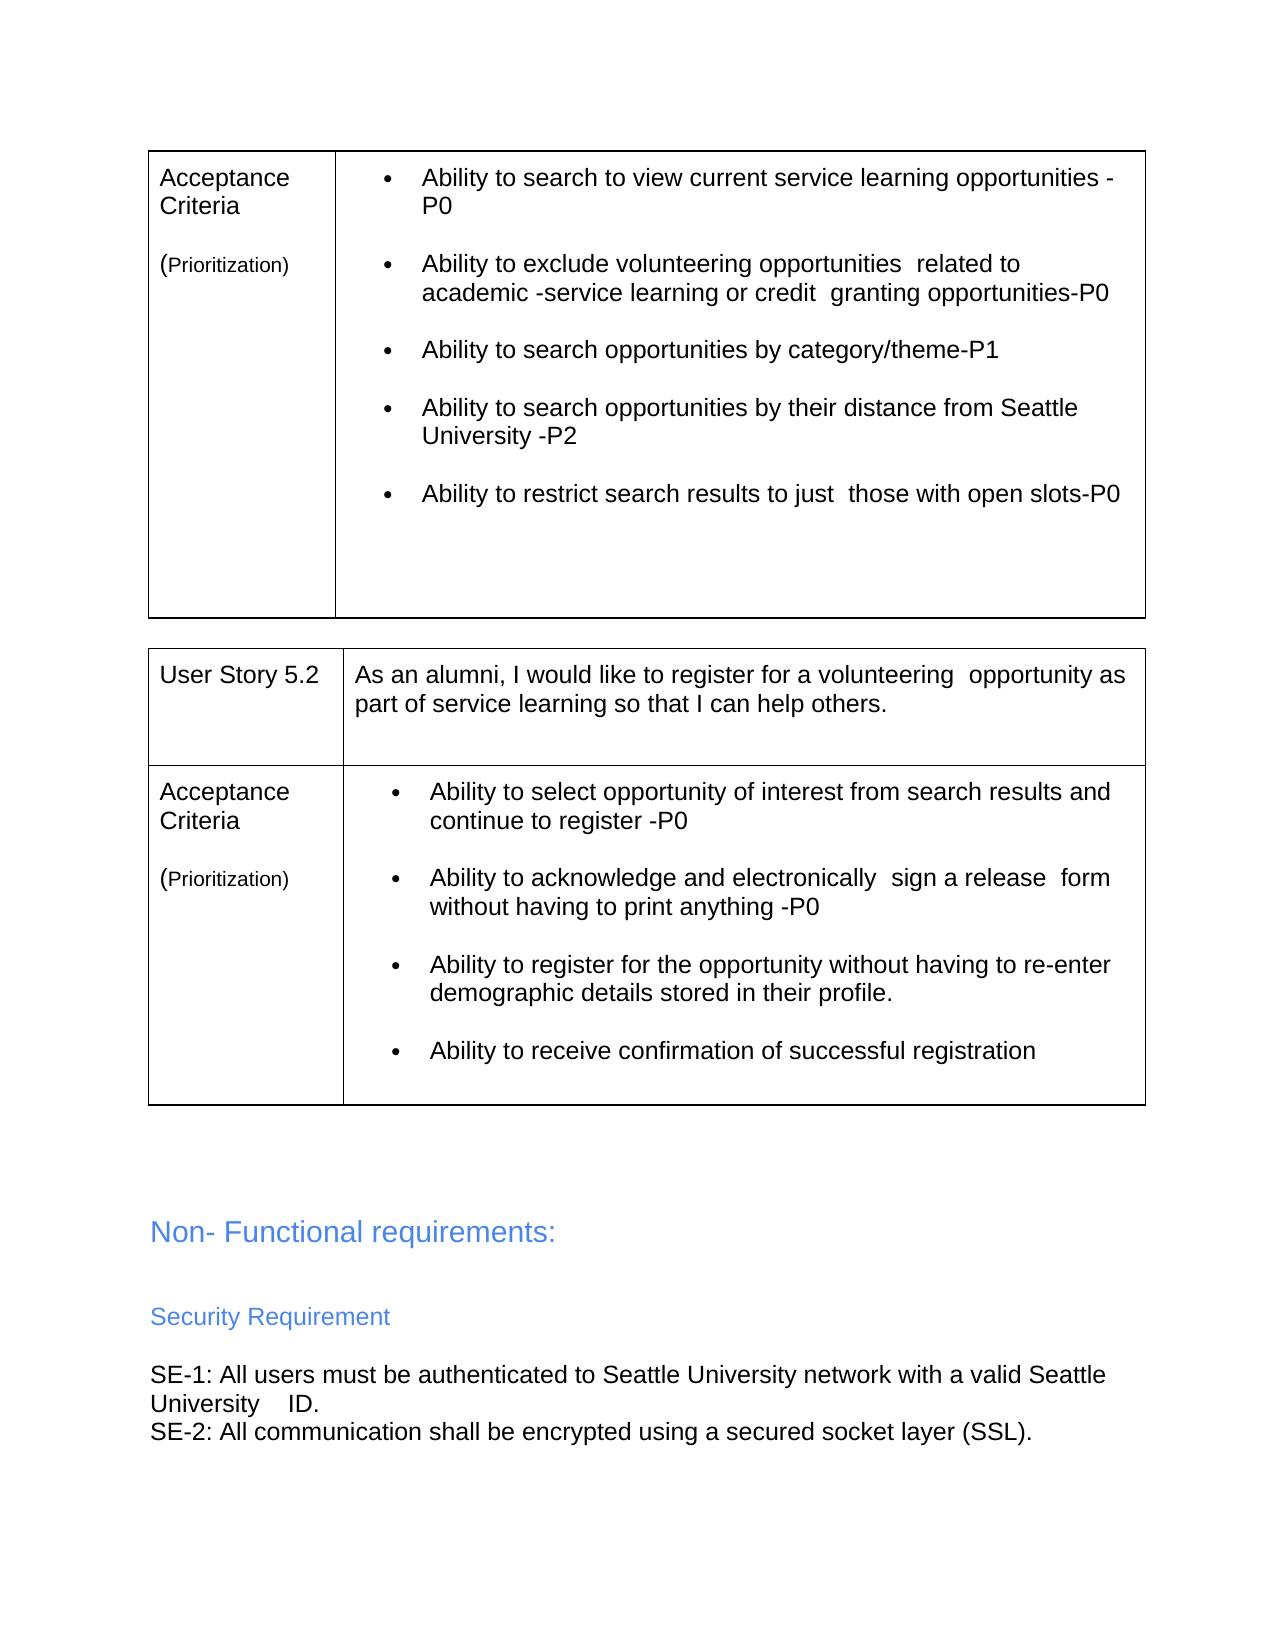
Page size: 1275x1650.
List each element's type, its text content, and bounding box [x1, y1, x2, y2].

table_cell Acceptance Criteria (Prioritization) [149, 152, 335, 617]
table_cell Ability to search to view current service learning opportunities -P0 Ability to exclude volunteering opportunities related to academic -service learning or credit granting opportunities-P0 Ability to search opportunities by category/theme-P1 Ability to search opportunities by their distance from Seattle University -P2 Ability to restrict search results to just those with open slots-P0 [336, 152, 1145, 617]
table_header As an alumni, I would like to register for a volunteering opportunity as part of service learning so that I can help others. [344, 649, 1145, 765]
text SE-2: All communication shall be encrypted using a secured socket layer (SSL). [150, 1417, 1125, 1446]
text Non- Functional requirements: [150, 1214, 1125, 1249]
table_cell Acceptance Criteria (Prioritization) [149, 766, 343, 1104]
text Security Requirement [150, 1302, 1125, 1331]
table_cell Ability to select opportunity of interest from search results and continue to register -P0 Ability to acknowledge and electronically sign a release form without having to print anything -P0 Ability to register for the opportunity without having to re-enter demographic details stored in their profile. Ability to receive confirmation of successful registration [344, 766, 1145, 1104]
text SE-1: All users must be authenticated to Seattle University network with a valid Seattle University ID. [150, 1360, 1125, 1417]
table_header User Story 5.2 [149, 649, 343, 765]
